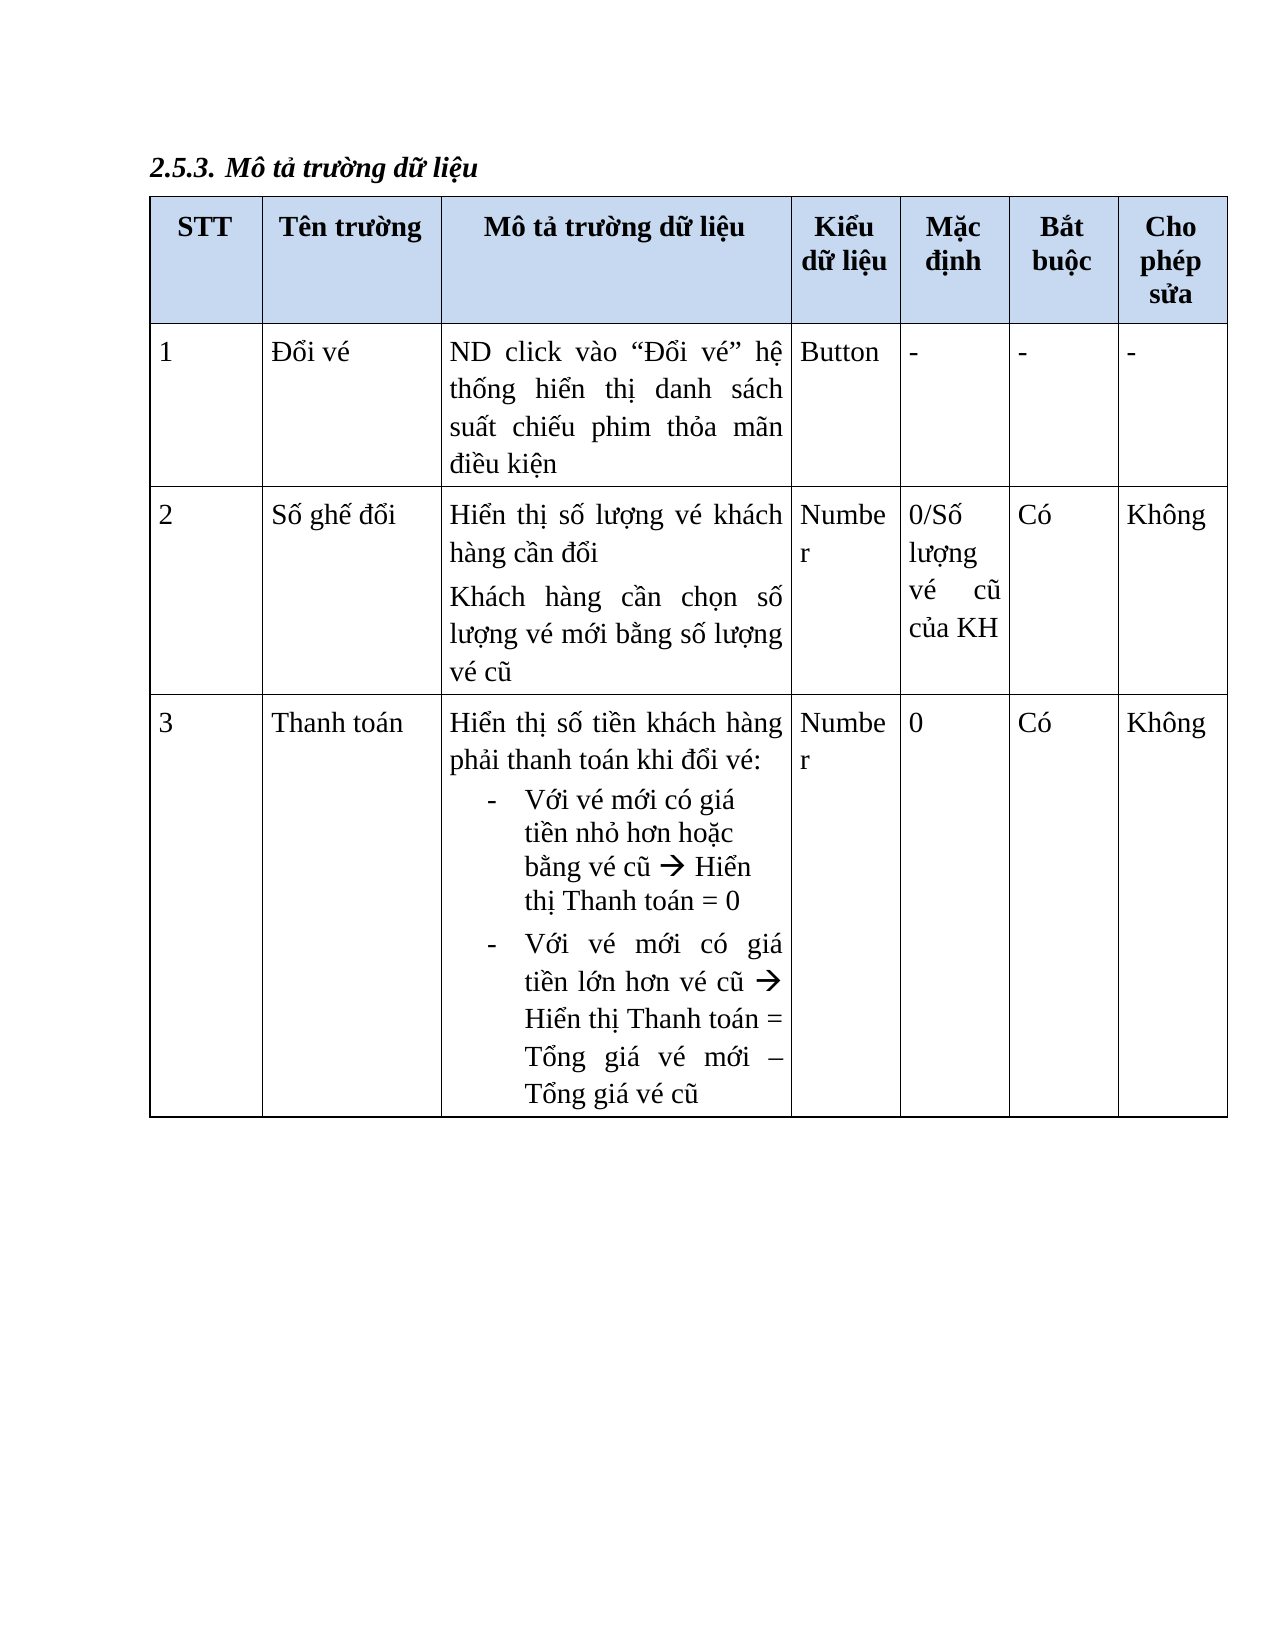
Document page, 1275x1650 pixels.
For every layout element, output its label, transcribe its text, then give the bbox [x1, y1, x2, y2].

table_cell Có [1010, 695, 1118, 1116]
table_cell Có [1010, 487, 1118, 693]
table_cell - [901, 324, 1009, 486]
table_cell Number [792, 487, 900, 693]
table_cell ND click vào “Đổi vé” hệ thống hiển thị danh sách suất chiếu phim thỏa mãn điều kiện [442, 324, 791, 486]
table_cell Thanh toán [263, 695, 441, 1116]
table_cell Không [1119, 487, 1227, 693]
table_cell 3 [151, 695, 262, 1116]
table_cell - [1119, 324, 1227, 486]
table_header Kiểu dữ liệu [792, 197, 900, 323]
table_header STT [151, 197, 262, 323]
table_cell Số ghế đổi [263, 487, 441, 693]
table_cell 0/Số lượng vé cũ của KH [901, 487, 1009, 693]
table_header Bắt buộc [1010, 197, 1118, 323]
table_cell Đổi vé [263, 324, 441, 486]
table_cell 2 [151, 487, 262, 693]
table_header Mô tả trường dữ liệu [442, 197, 791, 323]
table_cell Number [792, 695, 900, 1116]
table_cell Hiển thị số lượng vé khách hàng cần đổi Khách hàng cần chọn số lượng vé mới bằng số lượng vé cũ [442, 487, 791, 693]
table_cell 1 [151, 324, 262, 486]
subtitle Mô tả trường dữ liệu [150, 150, 1125, 183]
table_cell Không [1119, 695, 1227, 1116]
table_header Tên trường [263, 197, 441, 323]
table_header Mặc định [901, 197, 1009, 323]
table_cell Button [792, 324, 900, 486]
table_header Cho phép sửa [1119, 197, 1227, 323]
table_cell Hiển thị số tiền khách hàng phải thanh toán khi đổi vé: Với vé mới có giá tiền nhỏ hơn hoặc bằng vé cũ Hiển thị Thanh toán = 0 Với vé mới có giá tiền lớn hơn vé cũ Hiển thị Thanh toán = Tổng giá vé mới – Tổng giá vé cũ [442, 695, 791, 1116]
table_cell 0 [901, 695, 1009, 1116]
table_cell - [1010, 324, 1118, 486]
